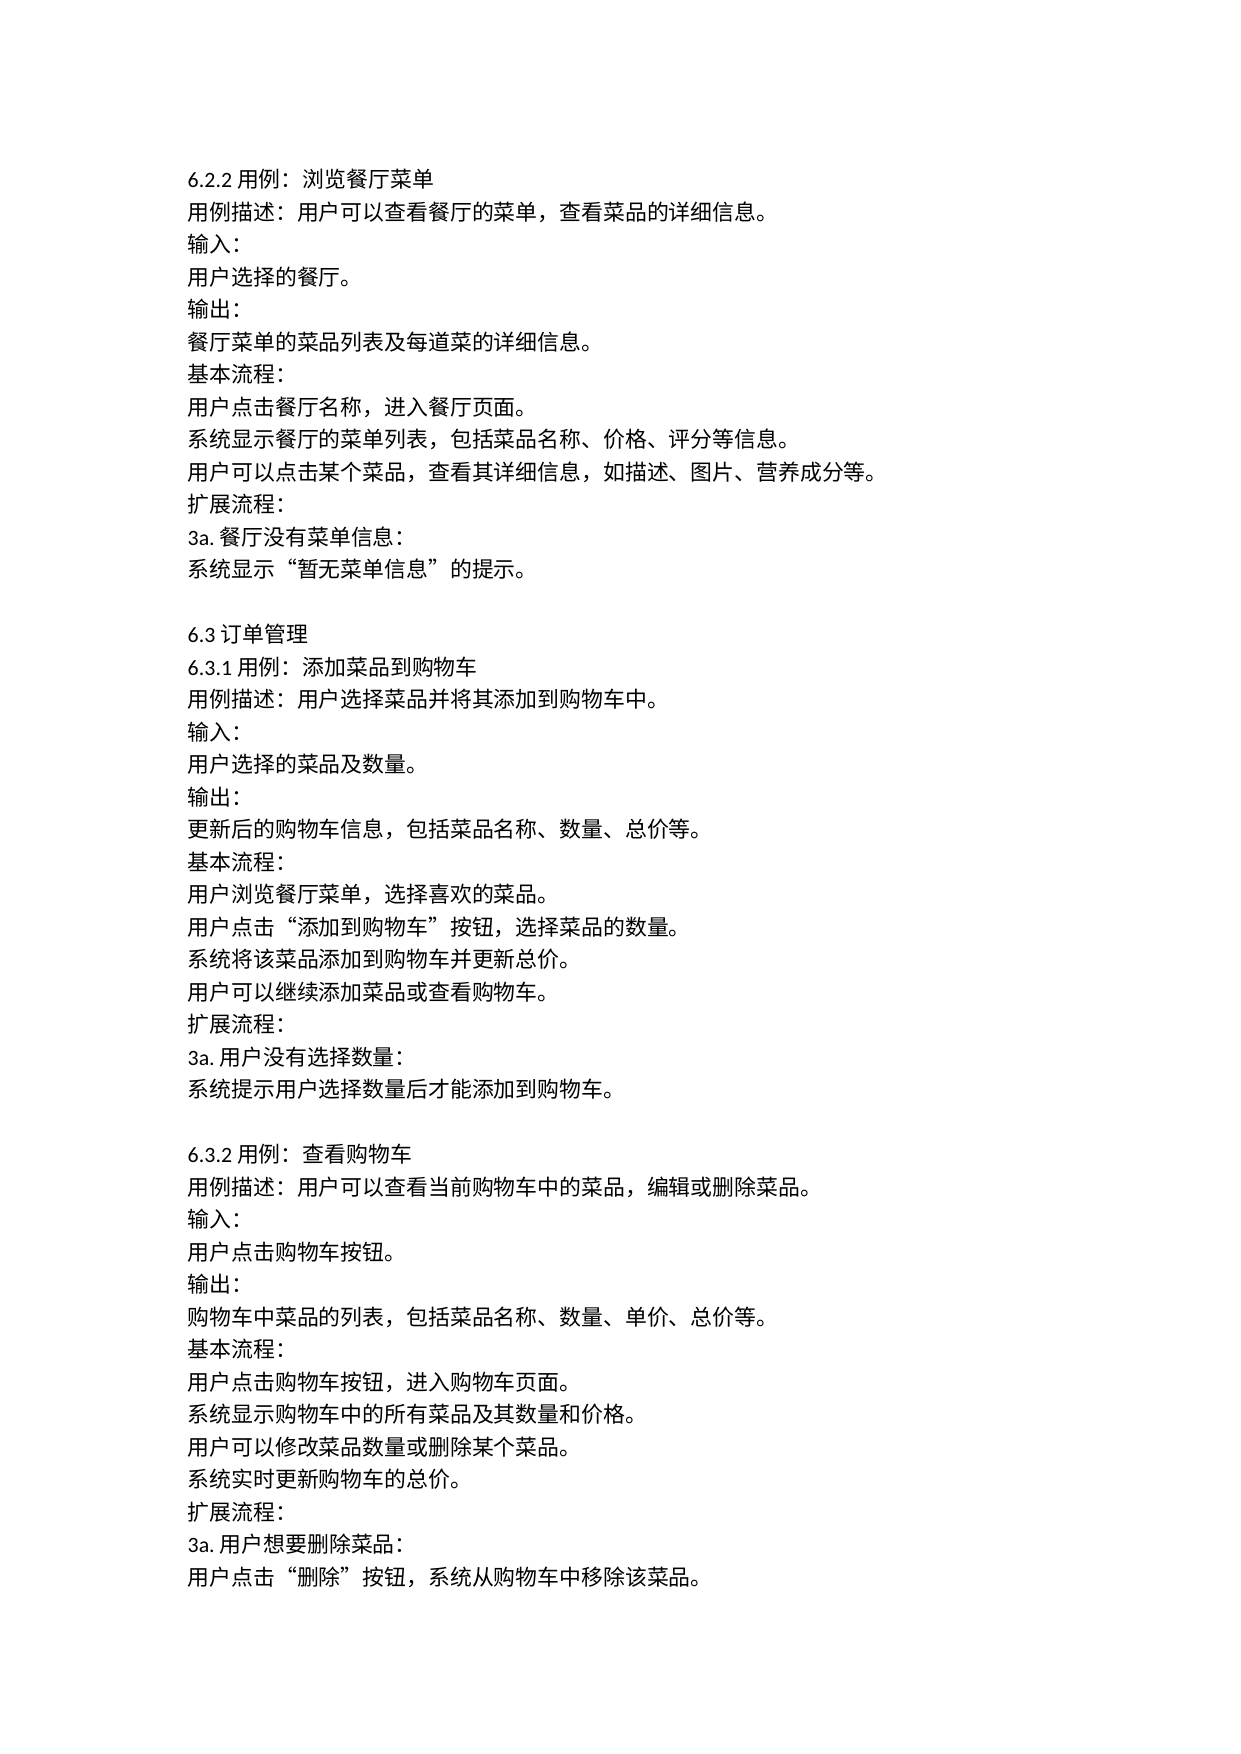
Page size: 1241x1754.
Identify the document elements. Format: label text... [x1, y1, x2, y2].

text 系统将该菜品添加到购物车并更新总价。 [187, 942, 1053, 974]
text 用户可以点击某个菜品，查看其详细信息，如描述、图片、营养成分等。 [187, 454, 1053, 487]
text 输入： [187, 1202, 1053, 1234]
text 用户选择的餐厅。 [187, 259, 1053, 292]
text 用例描述：用户选择菜品并将其添加到购物车中。 [187, 682, 1053, 714]
text 用户点击餐厅名称，进入餐厅页面。 [187, 389, 1053, 422]
text 6.2.2 用例：浏览餐厅菜单 [187, 162, 1053, 194]
text 系统显示餐厅的菜单列表，包括菜品名称、价格、评分等信息。 [187, 422, 1053, 454]
text 用户点击“添加到购物车”按钮，选择菜品的数量。 [187, 909, 1053, 942]
text 3a. 用户想要删除菜品： [187, 1527, 1053, 1559]
text 基本流程： [187, 844, 1053, 877]
text 用例描述：用户可以查看当前购物车中的菜品，编辑或删除菜品。 [187, 1169, 1053, 1202]
text 基本流程： [187, 1332, 1053, 1364]
text 系统实时更新购物车的总价。 [187, 1462, 1053, 1494]
text 更新后的购物车信息，包括菜品名称、数量、总价等。 [187, 812, 1053, 844]
text 系统提示用户选择数量后才能添加到购物车。 [187, 1072, 1053, 1104]
text 3a. 餐厅没有菜单信息： [187, 519, 1053, 552]
text 扩展流程： [187, 1007, 1053, 1039]
text 用户点击购物车按钮。 [187, 1234, 1053, 1267]
text 购物车中菜品的列表，包括菜品名称、数量、单价、总价等。 [187, 1299, 1053, 1332]
text 3a. 用户没有选择数量： [187, 1039, 1053, 1072]
text 输入： [187, 227, 1053, 259]
text 扩展流程： [187, 1494, 1053, 1527]
text 用户浏览餐厅菜单，选择喜欢的菜品。 [187, 877, 1053, 909]
text 输入： [187, 714, 1053, 747]
text 用户可以修改菜品数量或删除某个菜品。 [187, 1429, 1053, 1462]
text 输出： [187, 292, 1053, 324]
text 输出： [187, 1267, 1053, 1299]
text 基本流程： [187, 357, 1053, 389]
text 输出： [187, 779, 1053, 812]
text 餐厅菜单的菜品列表及每道菜的详细信息。 [187, 324, 1053, 357]
text 系统显示购物车中的所有菜品及其数量和价格。 [187, 1397, 1053, 1429]
text 用例描述：用户可以查看餐厅的菜单，查看菜品的详细信息。 [187, 194, 1053, 227]
text 6.3.1 用例：添加菜品到购物车 [187, 649, 1053, 682]
text 6.3 订单管理 [187, 617, 1053, 649]
text 用户选择的菜品及数量。 [187, 747, 1053, 779]
text 用户点击购物车按钮，进入购物车页面。 [187, 1364, 1053, 1397]
text 用户可以继续添加菜品或查看购物车。 [187, 974, 1053, 1007]
text 6.3.2 用例：查看购物车 [187, 1137, 1053, 1169]
text 扩展流程： [187, 487, 1053, 519]
text 用户点击“删除”按钮，系统从购物车中移除该菜品。 [187, 1559, 1053, 1592]
text 系统显示“暂无菜单信息”的提示。 [187, 552, 1053, 584]
